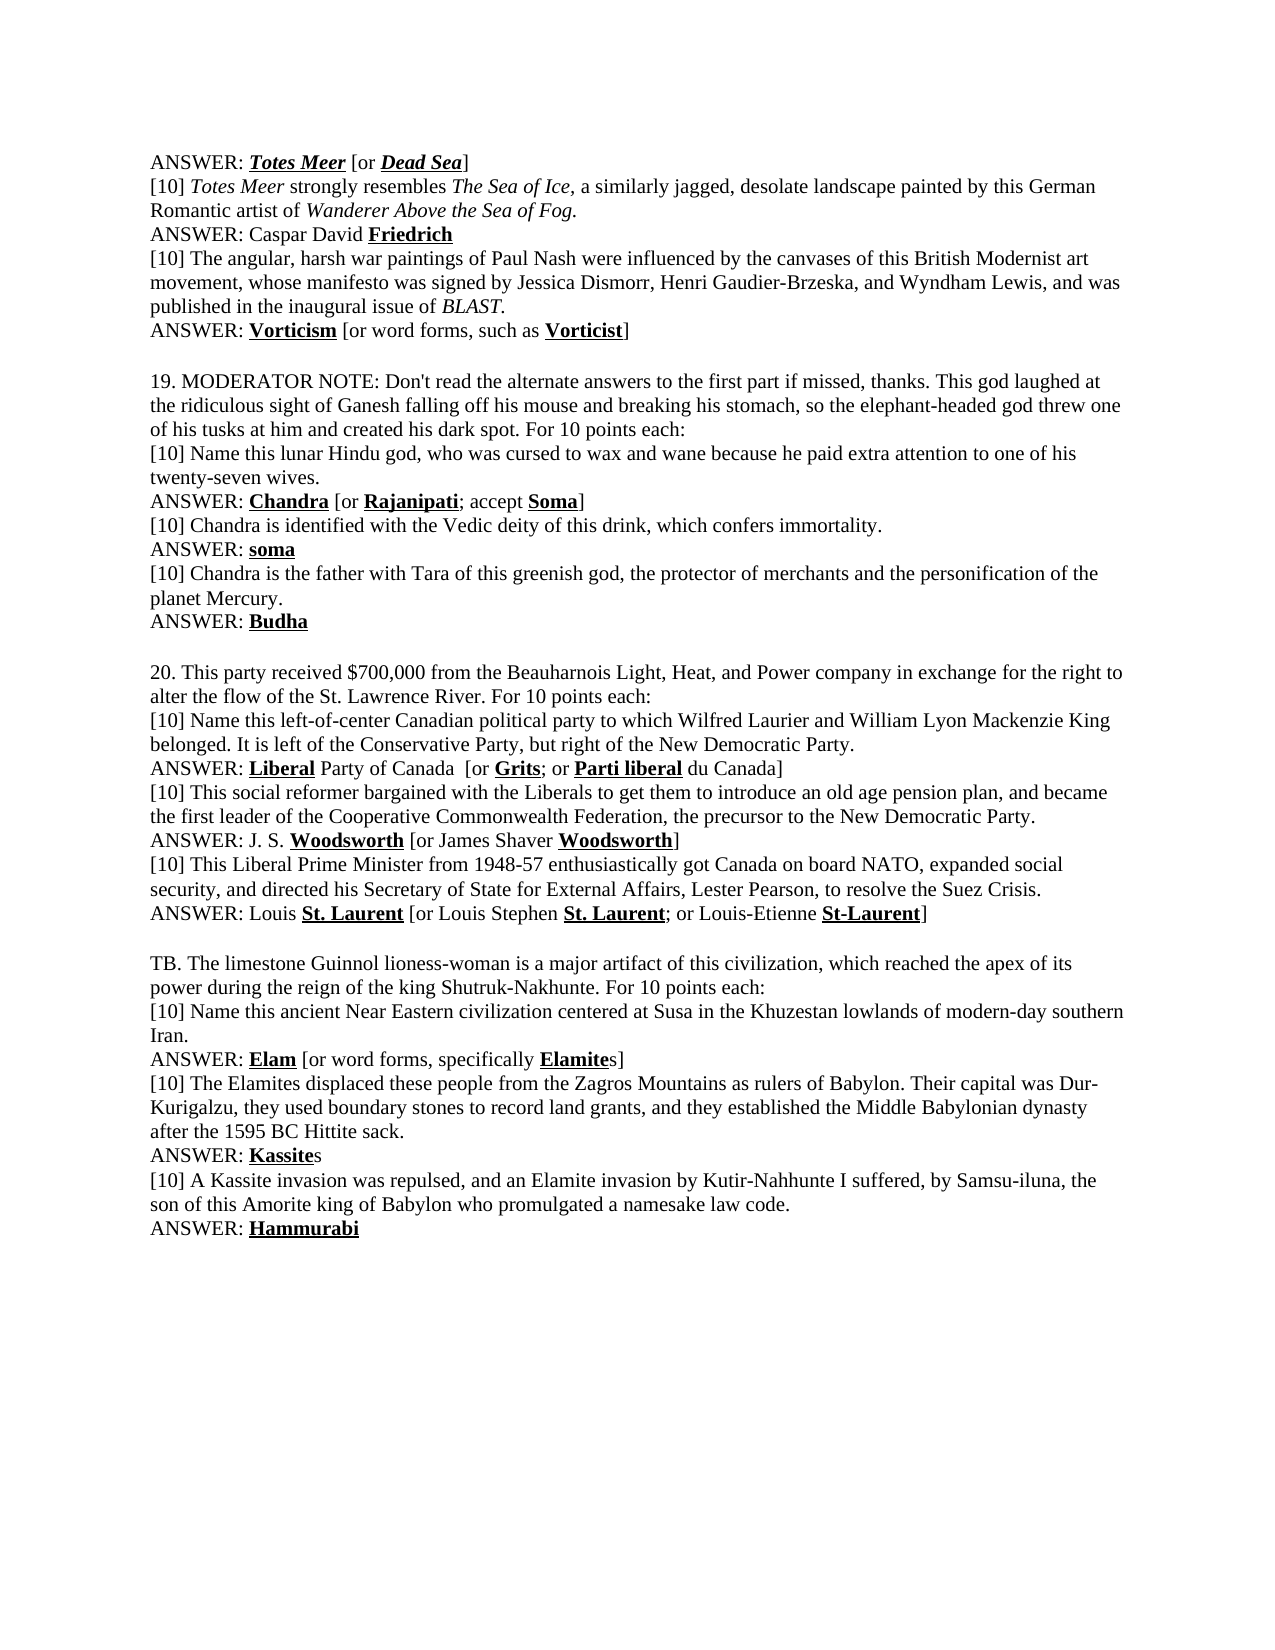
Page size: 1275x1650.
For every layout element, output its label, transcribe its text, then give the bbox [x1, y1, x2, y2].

text ANSWER: Vorticism [or word forms, such as Vorticist] [150, 318, 1125, 342]
text ANSWER: Budha [150, 609, 1125, 633]
text [10] Name this left-of-center Canadian political party to which Wilfred Laurier and William Lyon Mackenzie King belonged. It is left of the Conservative Party, but right of the New Democratic Party. [150, 708, 1125, 756]
text ANSWER: Elam [or word forms, specifically Elamites] [150, 1047, 1125, 1071]
text [10] Chandra is the father with Tara of this greenish god, the protector of merchants and the personification of the planet Mercury. [150, 561, 1125, 609]
text ANSWER: Totes Meer [or Dead Sea] [150, 150, 1125, 174]
text ANSWER: soma [150, 537, 1125, 561]
text 20. This party received $700,000 from the Beauharnois Light, Heat, and Power company in exchange for the right to alter the flow of the St. Lawrence River. For 10 points each: [150, 660, 1125, 708]
text [10] Name this ancient Near Eastern civilization centered at Susa in the Khuzestan lowlands of modern-day southern Iran. [150, 999, 1125, 1047]
text [10] The Elamites displaced these people from the Zagros Mountains as rulers of Babylon. Their capital was Dur-Kurigalzu, they used boundary stones to record land grants, and they established the Middle Babylonian dynasty after the 1595 BC Hittite sack. [150, 1071, 1125, 1143]
text [10] Totes Meer strongly resembles The Sea of Ice, a similarly jagged, desolate landscape painted by this German Romantic artist of Wanderer Above the Sea of Fog. [150, 174, 1125, 222]
text ANSWER: Chandra [or Rajanipati; accept Soma] [150, 489, 1125, 513]
text TB. The limestone Guinnol lioness-woman is a major artifact of this civilization, which reached the apex of its power during the reign of the king Shutruk-Nakhunte. For 10 points each: [150, 951, 1125, 999]
text [10] Chandra is identified with the Vedic deity of this drink, which confers immortality. [150, 513, 1125, 537]
text [10] A Kassite invasion was repulsed, and an Elamite invasion by Kutir-Nahhunte I suffered, by Samsu-iluna, the son of this Amorite king of Babylon who promulgated a namesake law code. [150, 1167, 1125, 1216]
text [10] This Liberal Prime Minister from 1948-57 enthusiastically got Canada on board NATO, expanded social security, and directed his Secretary of State for External Affairs, Lester Pearson, to resolve the Suez Crisis. [150, 852, 1125, 901]
text ANSWER: Liberal Party of Canada [or Grits; or Parti liberal du Canada] [150, 756, 1125, 780]
text 19. MODERATOR NOTE: Don't read the alternate answers to the first part if missed, thanks. This god laughed at the ridiculous sight of Ganesh falling off his mouse and breaking his stomach, so the elephant-headed god threw one of his tusks at him and created his dark spot. For 10 points each: [150, 369, 1125, 441]
text [10] The angular, harsh war paintings of Paul Nash were influenced by the canvases of this British Modernist art movement, whose manifesto was signed by Jessica Dismorr, Henri Gaudier-Brzeska, and Wyndham Lewis, and was published in the inaugural issue of BLAST. [150, 246, 1125, 318]
text [10] Name this lunar Hindu god, who was cursed to wax and wane because he paid extra attention to one of his twenty-seven wives. [150, 441, 1125, 489]
text [10] This social reformer bargained with the Liberals to get them to introduce an old age pension plan, and became the first leader of the Cooperative Commonwealth Federation, the precursor to the New Democratic Party. [150, 780, 1125, 828]
text ANSWER: Hammurabi [150, 1216, 1125, 1240]
text ANSWER: Caspar David Friedrich [150, 222, 1125, 246]
text ANSWER: Louis St. Laurent [or Louis Stephen St. Laurent; or Louis-Etienne St-Laurent] [150, 901, 1125, 924]
text ANSWER: J. S. Woodsworth [or James Shaver Woodsworth] [150, 828, 1125, 852]
text ANSWER: Kassites [150, 1143, 1125, 1167]
